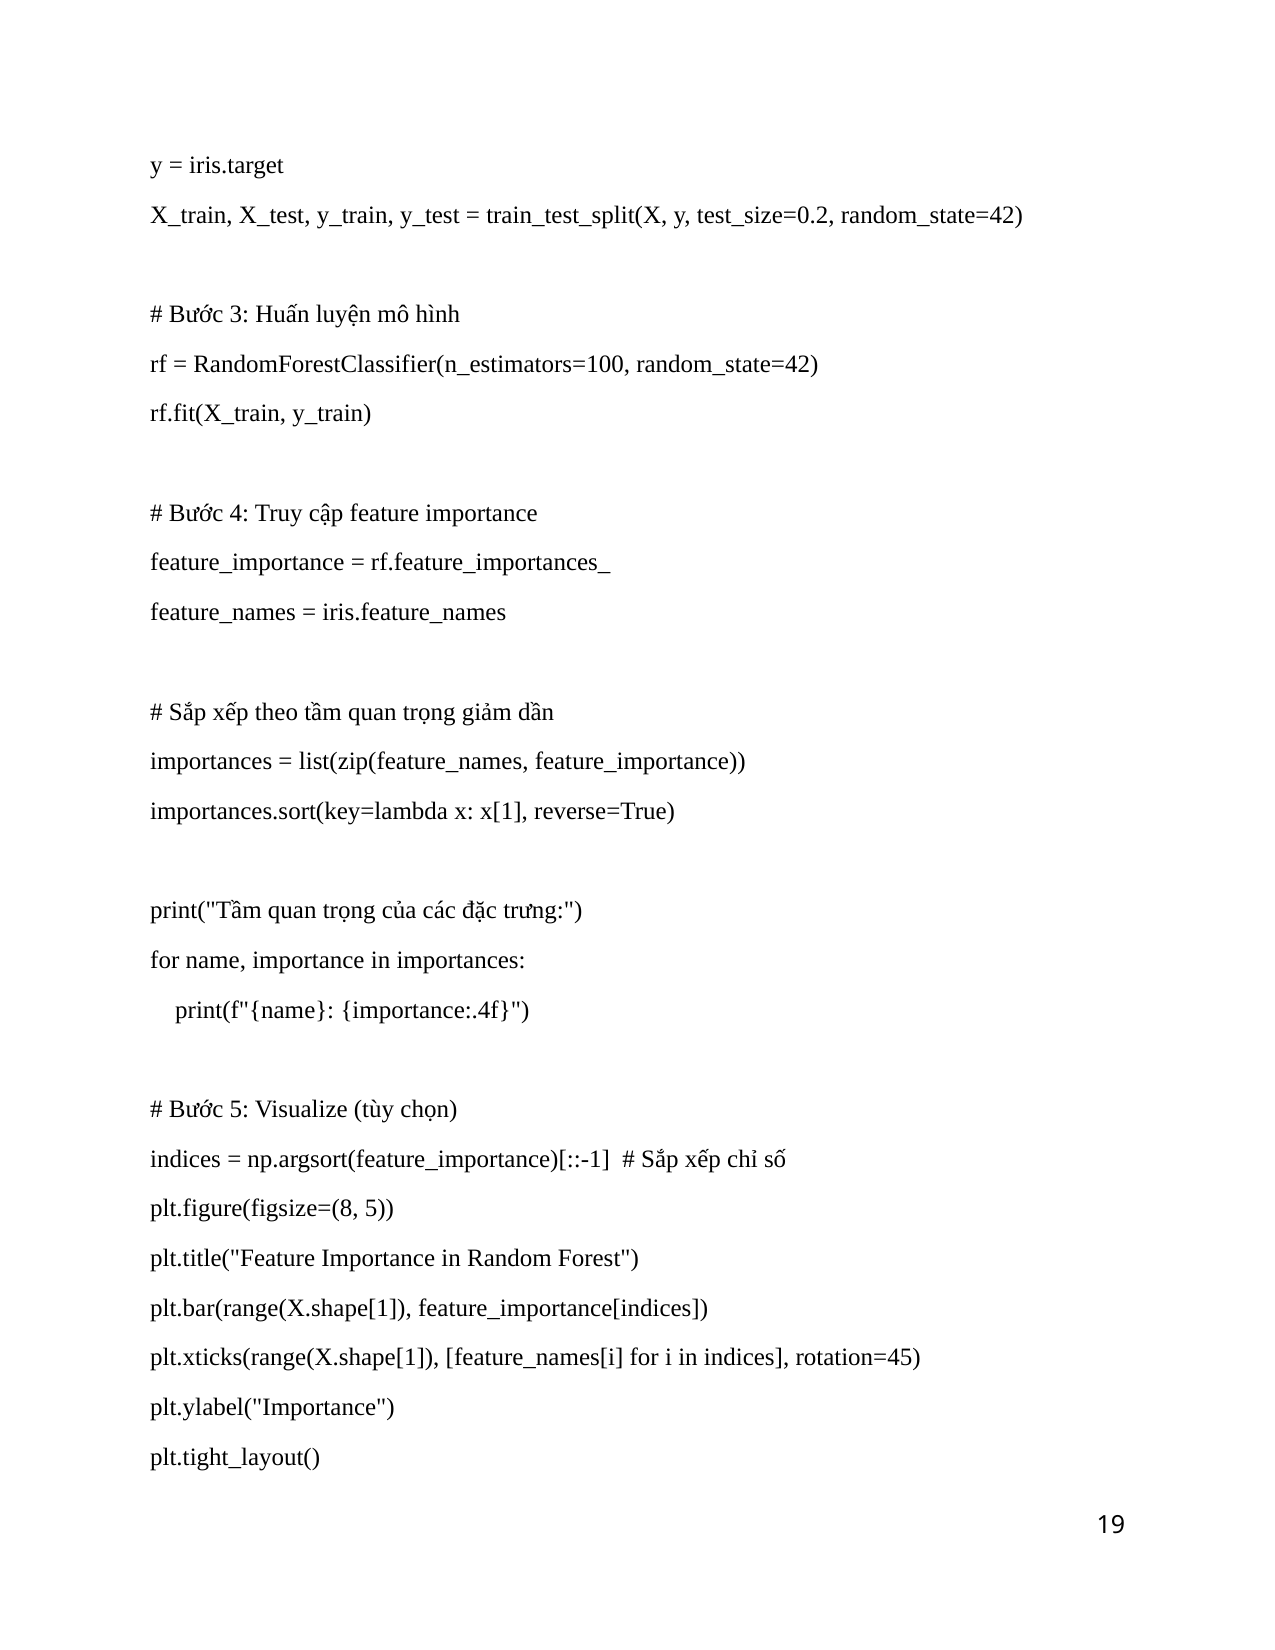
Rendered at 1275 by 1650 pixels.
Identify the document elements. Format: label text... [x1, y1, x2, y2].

text feature_names = iris.feature_names [150, 597, 1125, 626]
text importances.sort(key=lambda x: x[1], reverse=True) [150, 796, 1125, 825]
text plt.title("Feature Importance in Random Forest") [150, 1243, 1125, 1272]
text plt.tight_layout() [150, 1442, 1125, 1471]
text plt.ylabel("Importance") [150, 1392, 1125, 1421]
text X_train, X_test, y_train, y_test = train_test_split(X, y, test_size=0.2, random_state=42) [150, 200, 1125, 228]
text plt.figure(figsize=(8, 5)) [150, 1193, 1125, 1222]
text plt.bar(range(X.shape[1]), feature_importance[indices]) [150, 1293, 1125, 1322]
text feature_importance = rf.feature_importances_ [150, 547, 1125, 576]
text # Bước 3: Huấn luyện mô hình [150, 299, 1125, 328]
text y = iris.target [150, 150, 1125, 179]
text indices = np.argsort(feature_importance)[::-1] # Sắp xếp chỉ số [150, 1144, 1125, 1172]
text importances = list(zip(feature_names, feature_importance)) [150, 746, 1125, 775]
text print(f"{name}: {importance:.4f}") [150, 995, 1125, 1023]
text rf = RandomForestClassifier(n_estimators=100, random_state=42) [150, 349, 1125, 377]
text # Bước 5: Visualize (tùy chọn) [150, 1094, 1125, 1123]
text rf.fit(X_train, y_train) [150, 398, 1125, 427]
text # Sắp xếp theo tầm quan trọng giảm dần [150, 697, 1125, 725]
text plt.xticks(range(X.shape[1]), [feature_names[i] for i in indices], rotation=45) [150, 1342, 1125, 1371]
text print("Tầm quan trọng của các đặc trưng:") [150, 895, 1125, 924]
text for name, importance in importances: [150, 945, 1125, 974]
text # Bước 4: Truy cập feature importance [150, 498, 1125, 527]
